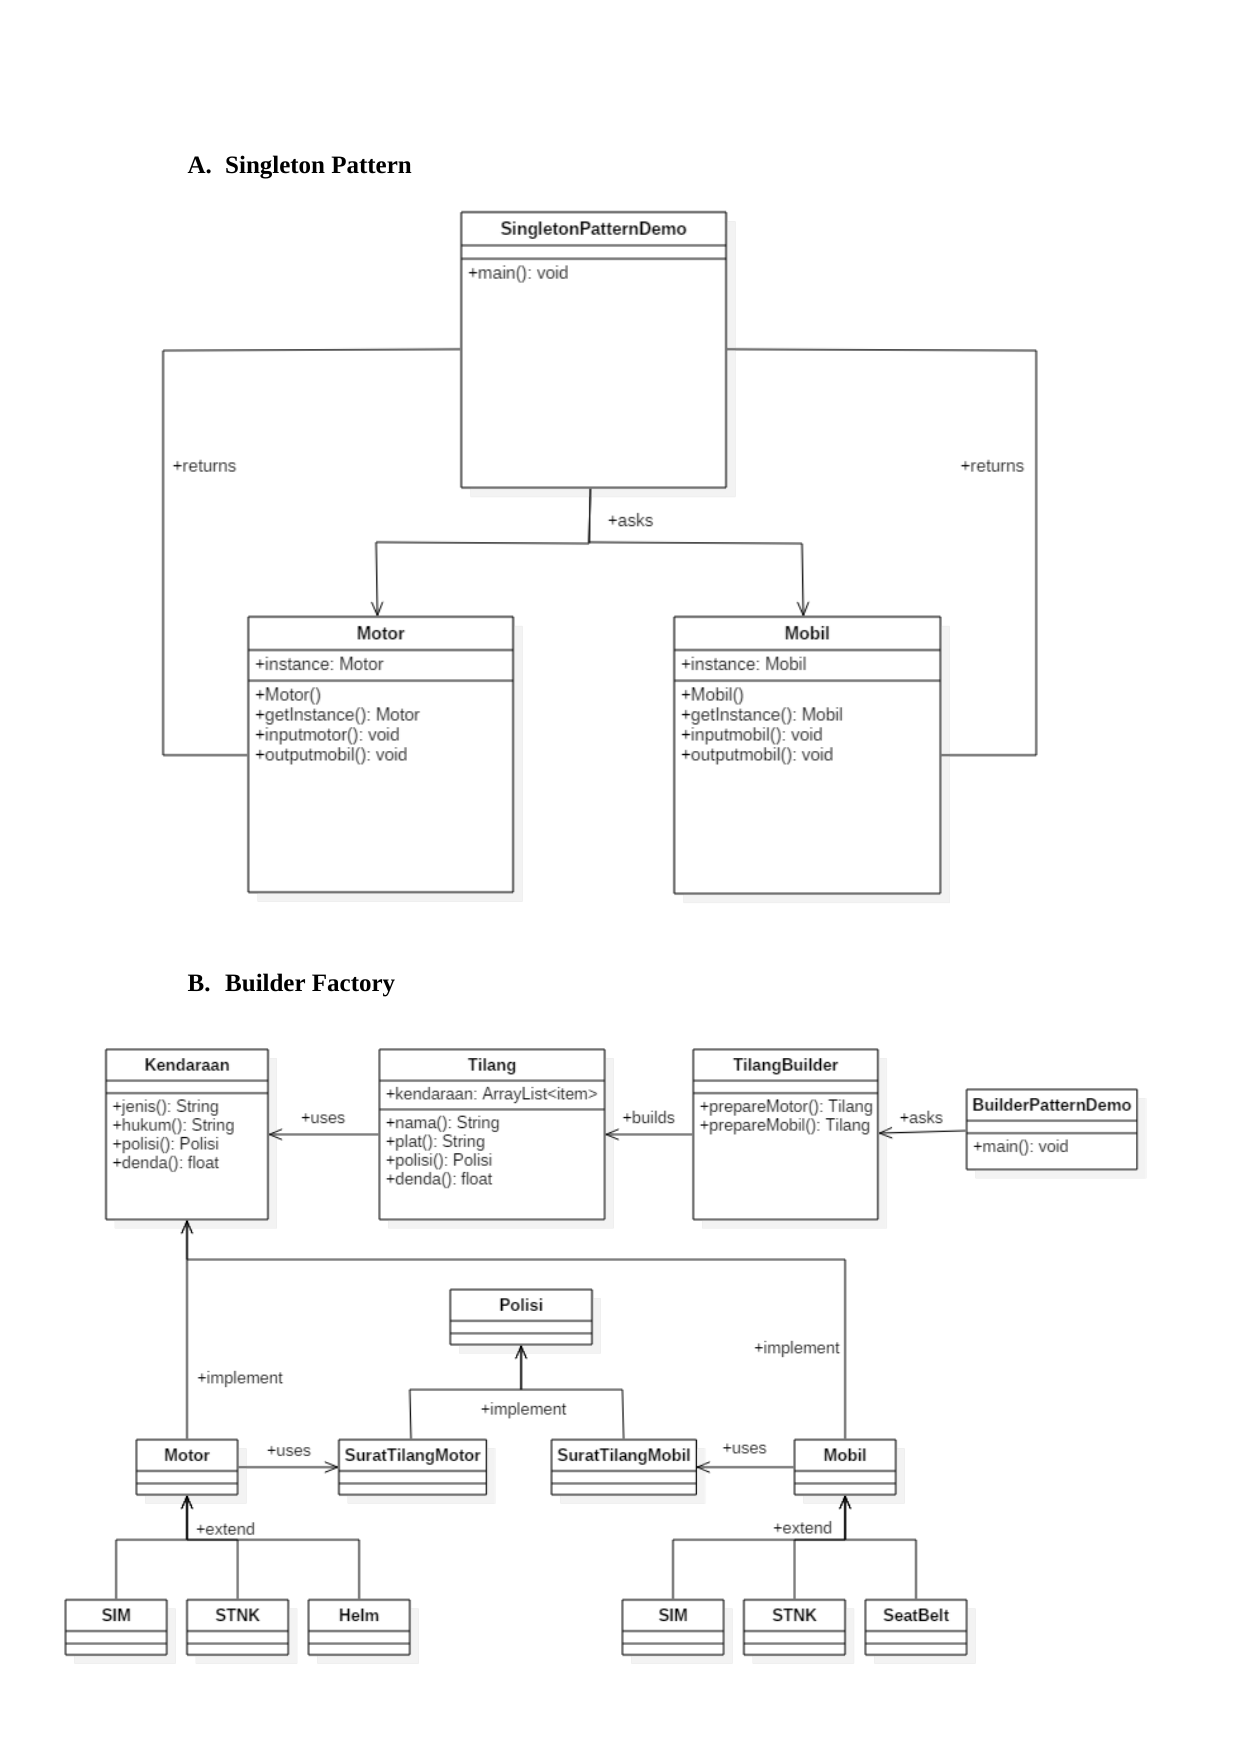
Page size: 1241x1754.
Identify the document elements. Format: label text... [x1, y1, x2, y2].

list Builder Factory [187, 968, 1090, 997]
picture [53, 1037, 1187, 1705]
picture [150, 199, 1090, 947]
list Singleton Pattern [187, 150, 1090, 179]
